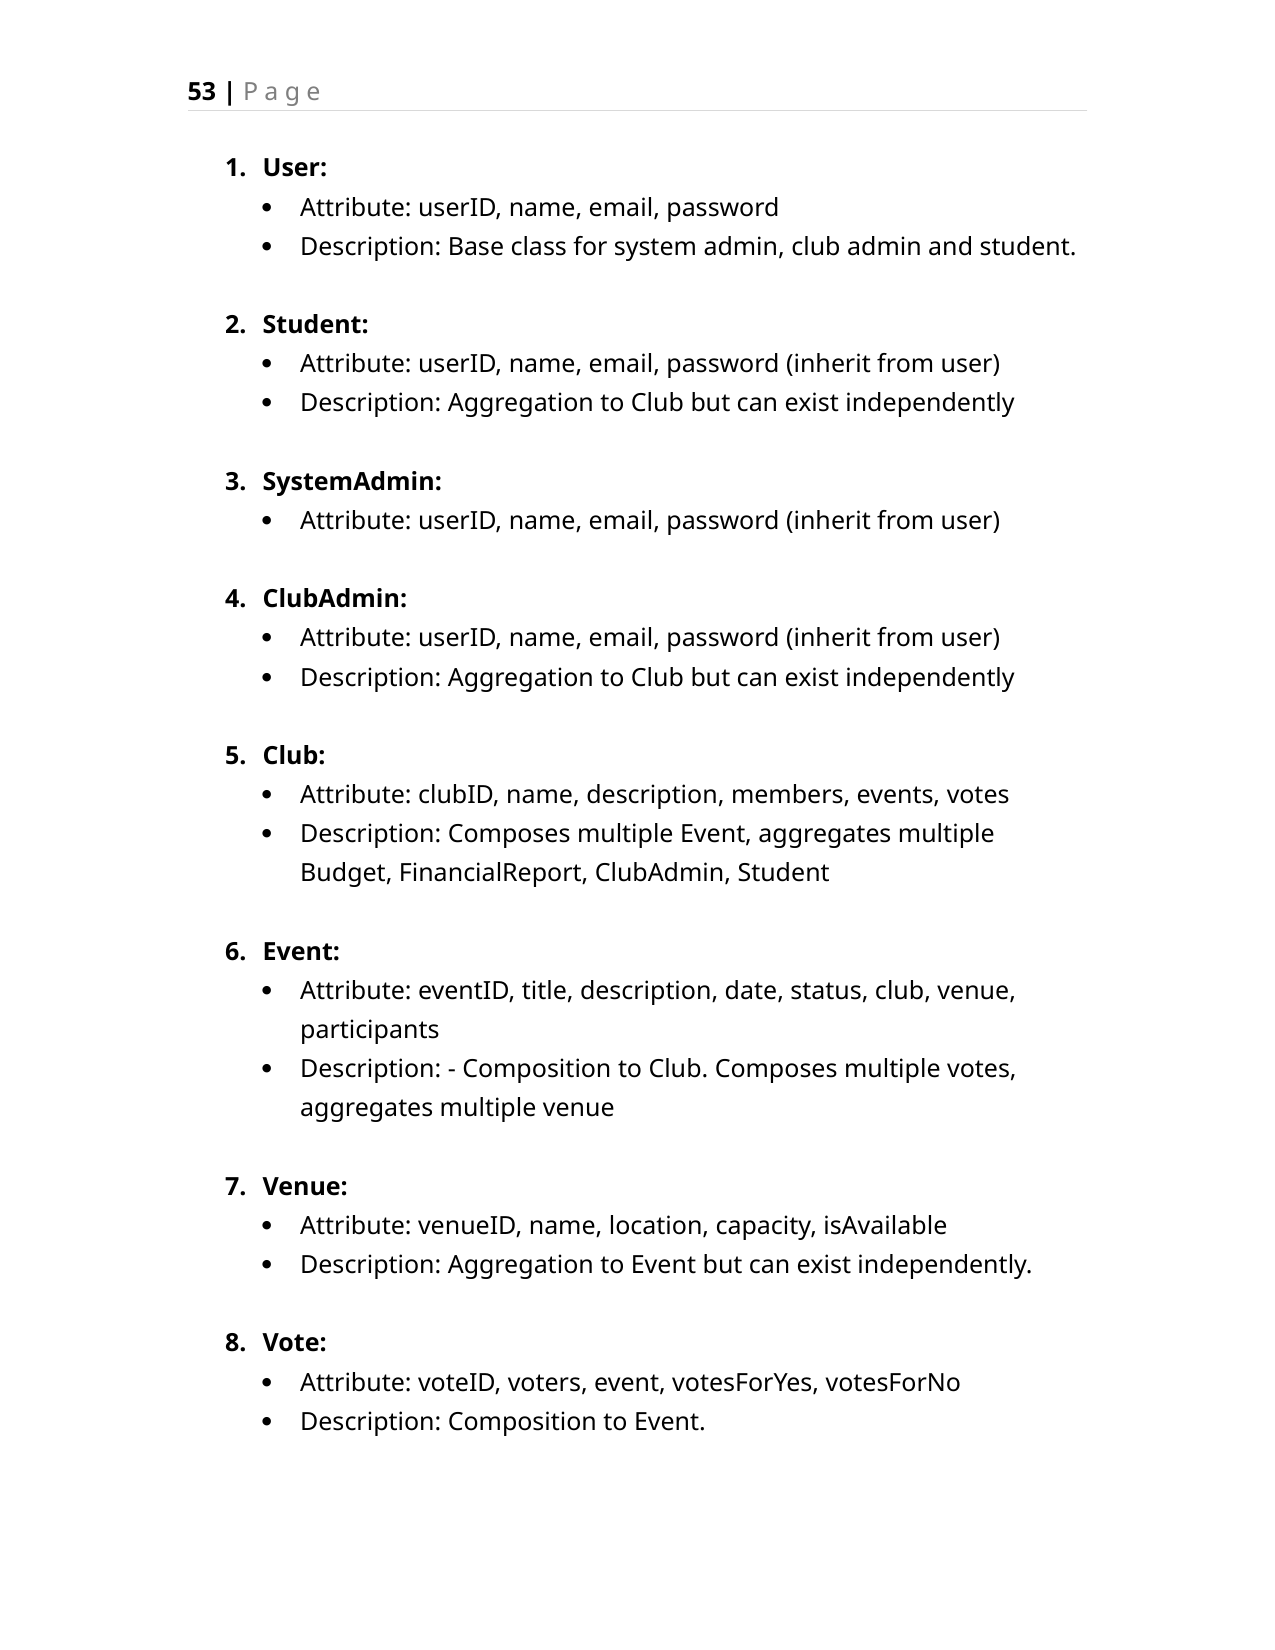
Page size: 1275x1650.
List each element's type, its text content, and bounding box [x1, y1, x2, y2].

list Description: Aggregation to Club but can exist independently [262, 659, 1087, 693]
list Description: - Composition to Club. Composes multiple votes, aggregates multiple venue [262, 1051, 1087, 1124]
list ClubAdmin: [225, 581, 1087, 615]
list Attribute: userID, name, email, password (inherit from user) [262, 502, 1087, 537]
list Description: Composition to Event. [262, 1403, 1087, 1437]
list Attribute: eventID, title, description, date, status, club, venue, participants [262, 972, 1087, 1046]
list Attribute: userID, name, email, password (inherit from user) [262, 346, 1087, 380]
list Attribute: clubID, name, description, members, events, votes [262, 777, 1087, 811]
list Attribute: userID, name, email, password [262, 189, 1087, 223]
list Description: Aggregation to Club but can exist independently [262, 385, 1087, 419]
list Club: [225, 737, 1087, 772]
list Attribute: userID, name, email, password (inherit from user) [262, 620, 1087, 654]
list SystemAdmin: [225, 463, 1087, 497]
list Description: Aggregation to Event but can exist independently. [262, 1247, 1087, 1281]
list Venue: [225, 1168, 1087, 1202]
list User: [225, 150, 1087, 184]
list Attribute: venueID, name, location, capacity, isAvailable [262, 1207, 1087, 1242]
list Vote: [225, 1325, 1087, 1359]
list Event: [225, 933, 1087, 967]
list Description: Composes multiple Event, aggregates multiple Budget, FinancialReport, ClubAdmin, Student [262, 816, 1087, 889]
list Description: Base class for system admin, club admin and student. [262, 228, 1087, 262]
list Attribute: voteID, voters, event, votesForYes, votesForNo [262, 1364, 1087, 1398]
list Student: [225, 307, 1087, 341]
